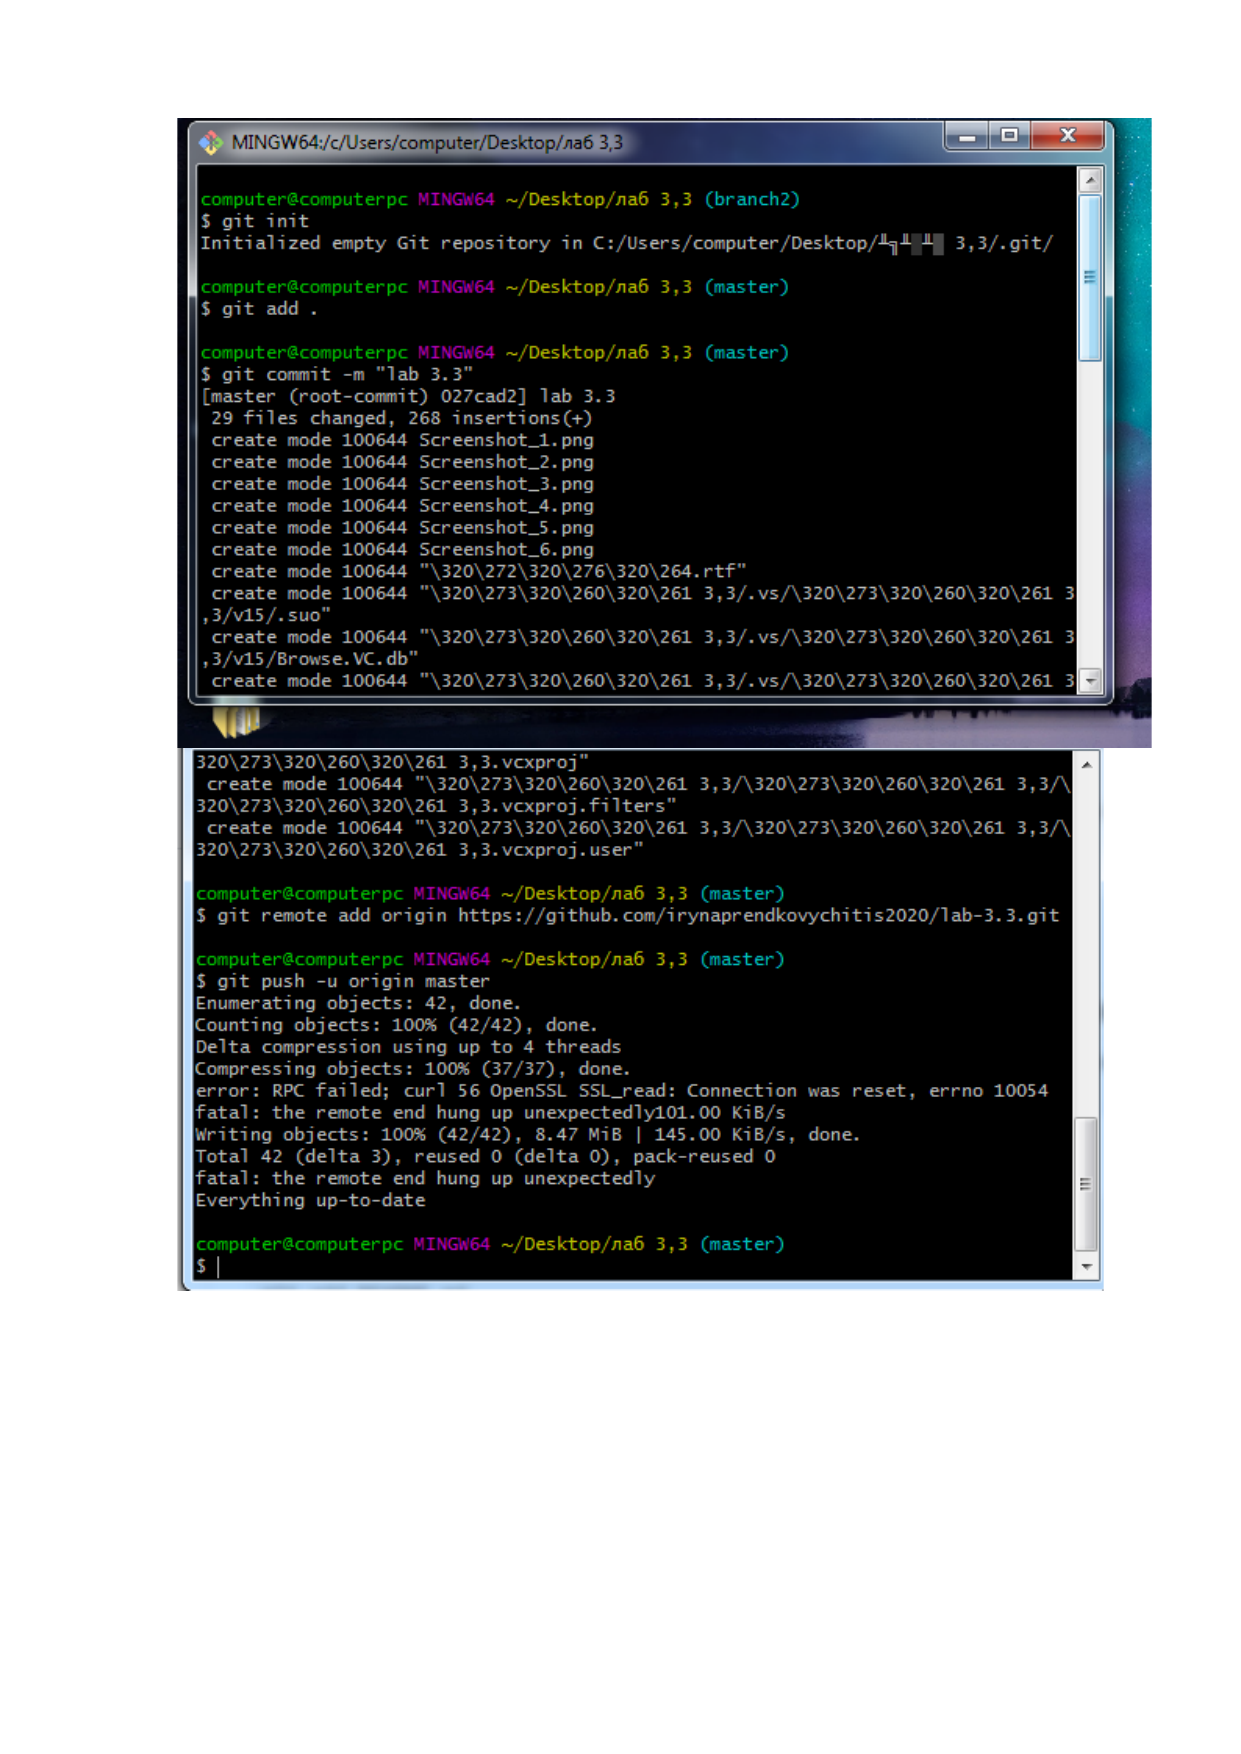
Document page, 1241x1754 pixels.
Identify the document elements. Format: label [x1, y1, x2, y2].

picture [177, 118, 1152, 1291]
